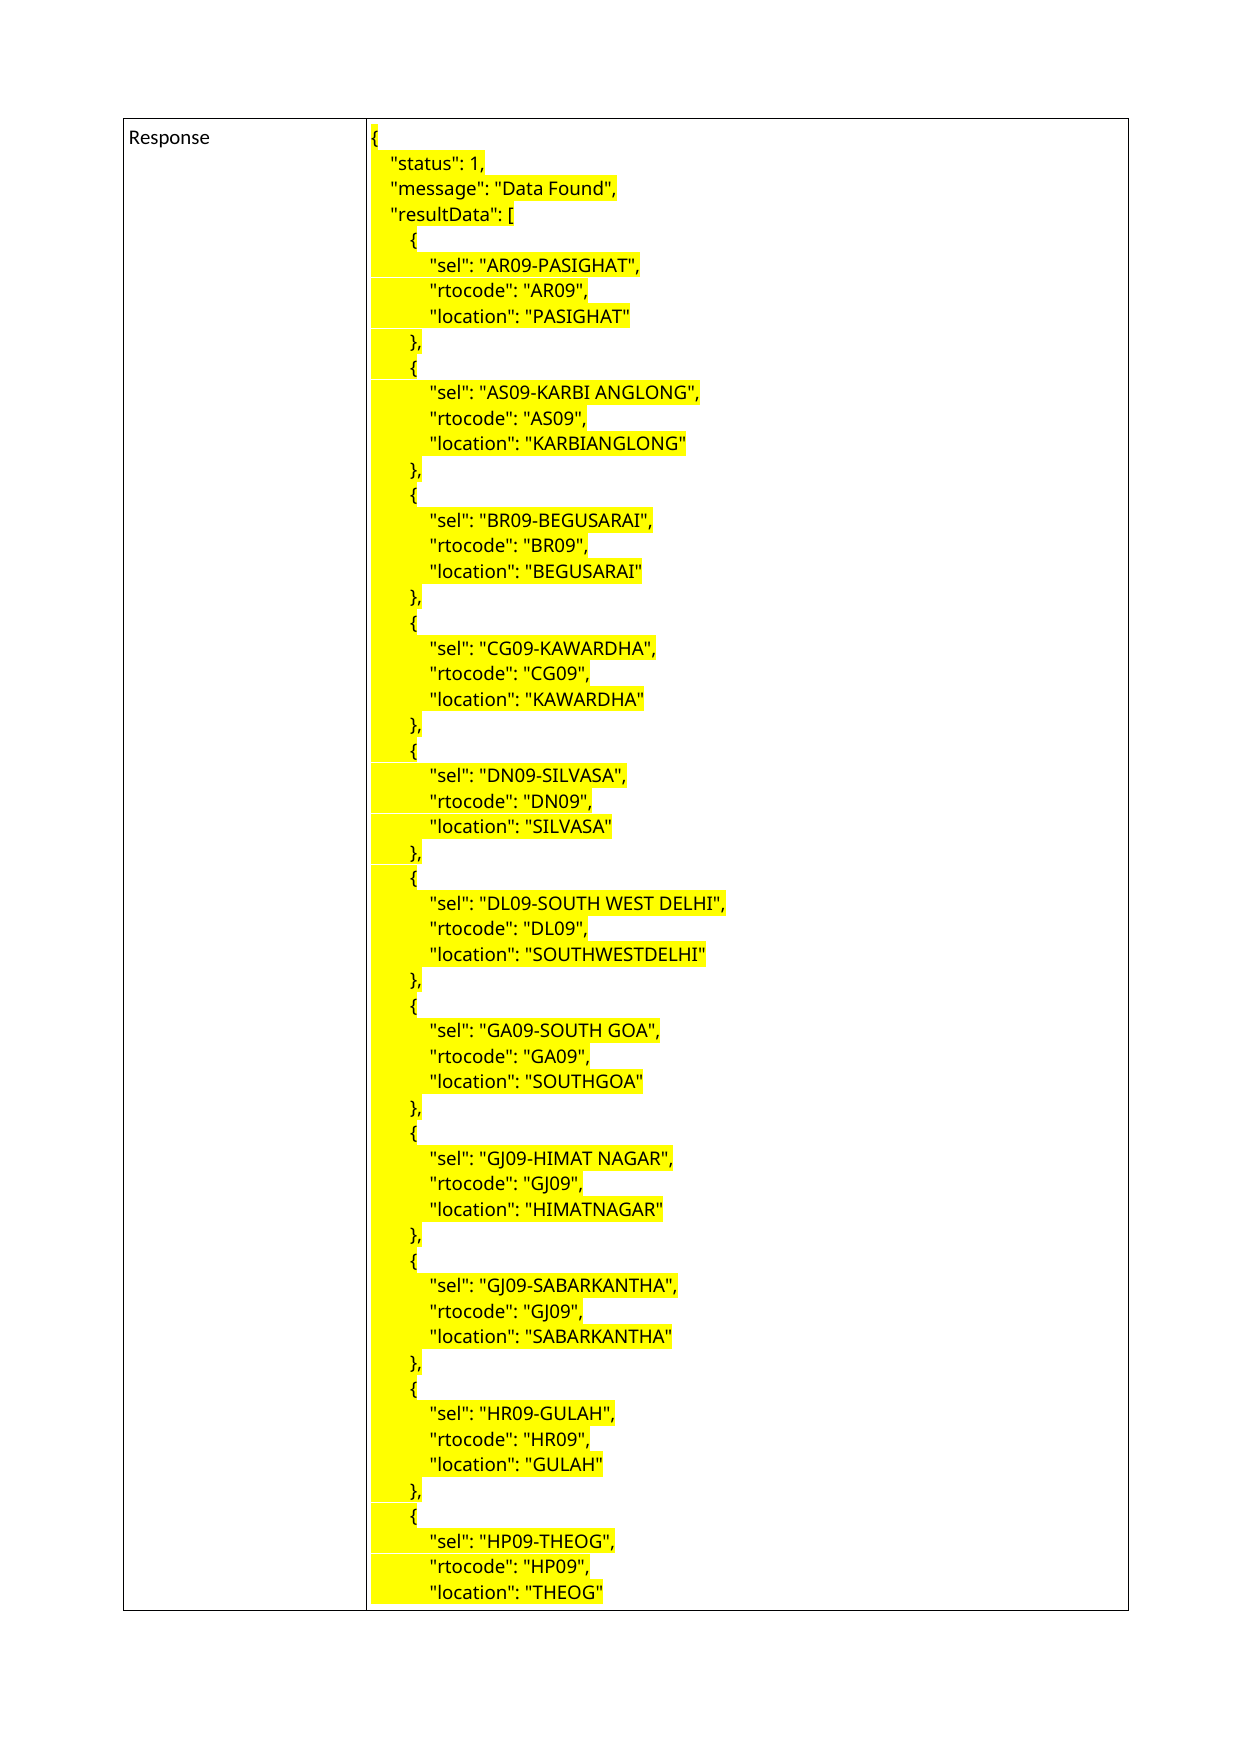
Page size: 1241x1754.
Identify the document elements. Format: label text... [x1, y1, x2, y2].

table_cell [367, 119, 1128, 1610]
table_cell Response [124, 119, 366, 1610]
